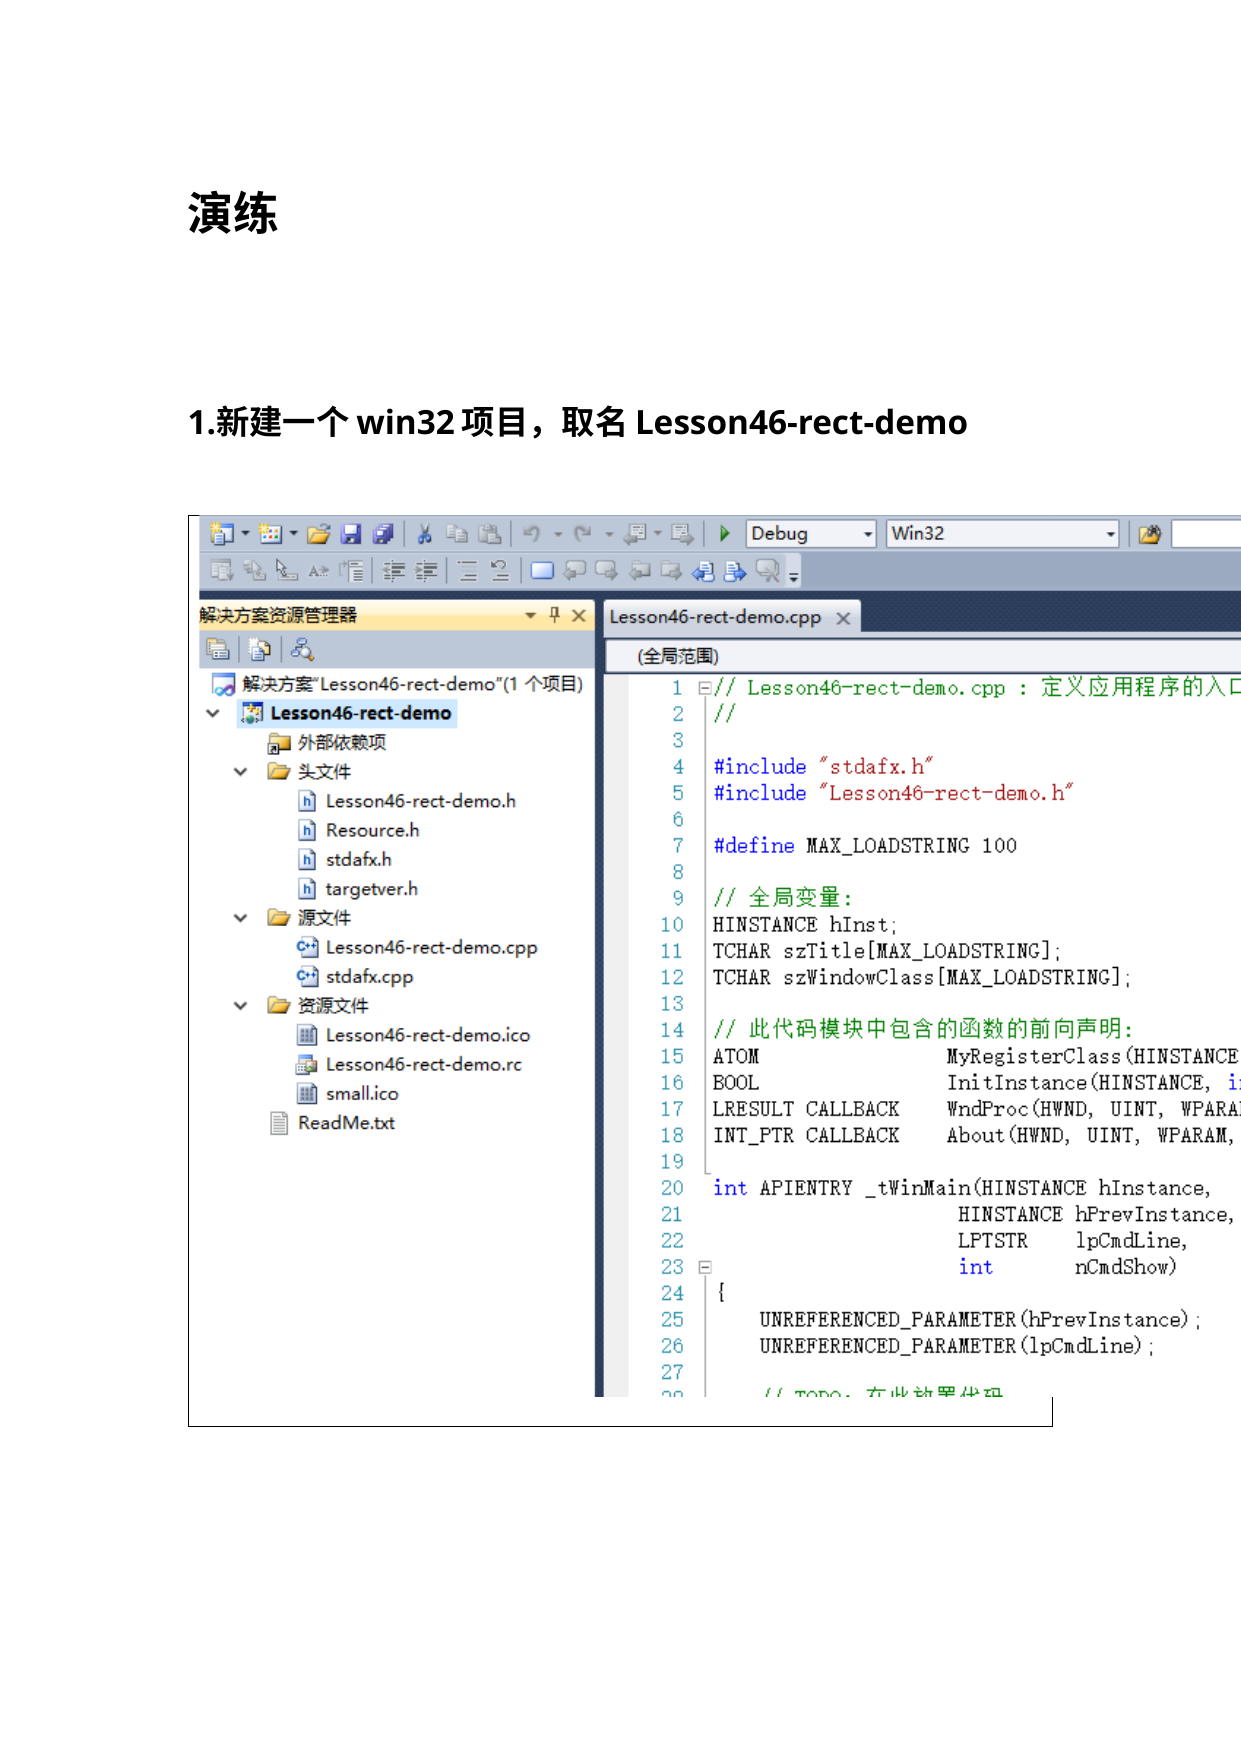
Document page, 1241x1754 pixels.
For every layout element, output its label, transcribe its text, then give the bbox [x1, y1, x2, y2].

table_header [189, 516, 1052, 1426]
subtitle 演练 [187, 162, 1053, 259]
subtitle 1.新建一个win32项目，取名Lesson46-rect-demo [187, 387, 1053, 452]
picture [199, 515, 1241, 1397]
